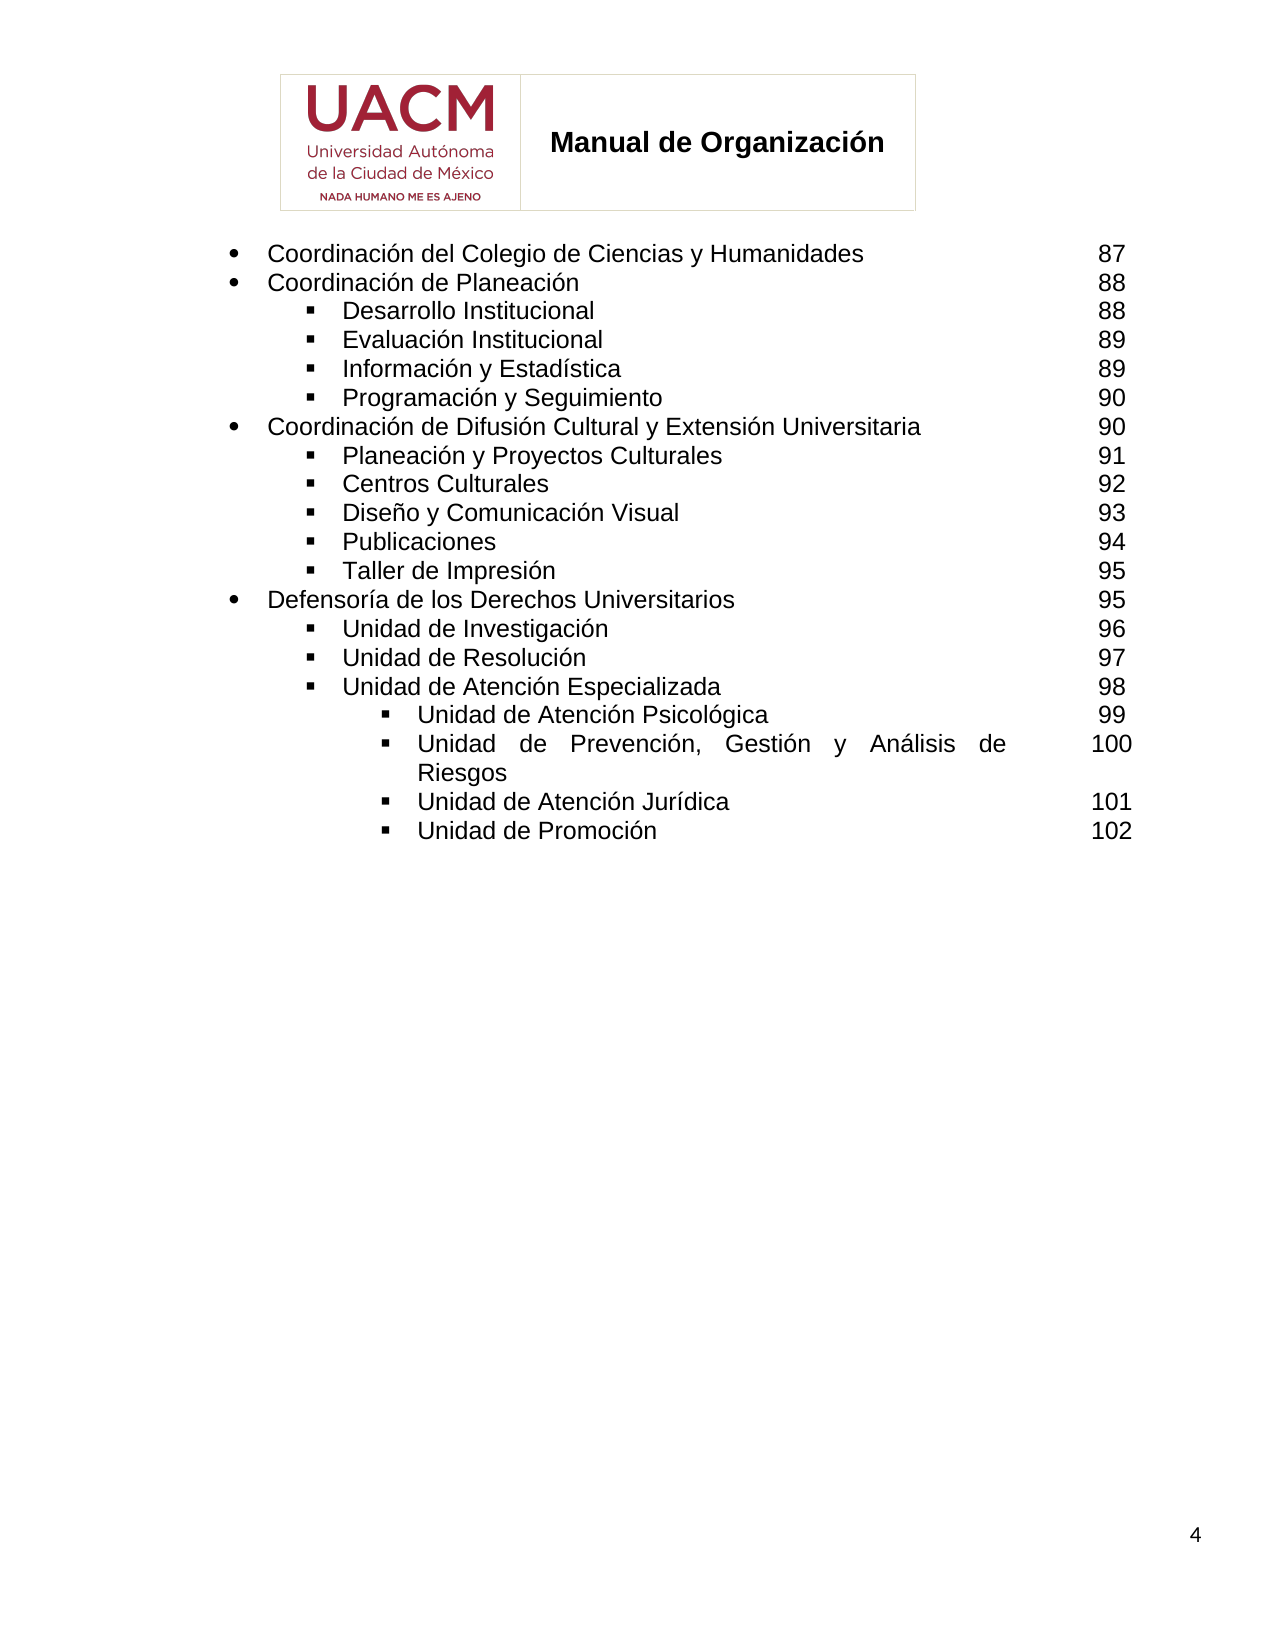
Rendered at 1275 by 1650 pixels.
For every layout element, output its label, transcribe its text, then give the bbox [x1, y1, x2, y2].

table_cell 93 [1019, 498, 1204, 527]
table_cell 102 [1019, 816, 1204, 844]
table_cell Unidad de Prevención, Gestión y Análisis de Riesgos [166, 729, 1019, 787]
table_cell Desarrollo Institucional [166, 296, 1019, 325]
table_cell Unidad de Promoción [166, 816, 1019, 844]
table_cell Unidad de Investigación [166, 614, 1019, 643]
table_cell Unidad de Atención Psicológica [166, 700, 1019, 729]
table_cell 91 [1019, 441, 1204, 469]
table_cell Defensoría de los Derechos Universitarios [166, 585, 1019, 614]
table_cell 90 [1019, 412, 1204, 441]
table_cell Unidad de Resolución [166, 643, 1019, 671]
table_cell 94 [1019, 527, 1204, 556]
table_cell 95 [1019, 585, 1204, 614]
table_cell 89 [1019, 354, 1204, 383]
table_cell Evaluación Institucional [166, 325, 1019, 354]
table_cell 97 [1019, 643, 1204, 671]
table_cell 95 [1019, 556, 1204, 585]
table_cell 100 [1019, 729, 1204, 787]
table_cell Programación y Seguimiento [166, 383, 1019, 412]
table_cell 87 [1019, 239, 1204, 267]
table_cell Planeación y Proyectos Culturales [166, 441, 1019, 469]
table_cell Centros Culturales [166, 470, 1019, 498]
table_cell Información y Estadística [166, 354, 1019, 383]
table_cell Coordinación de Planeación [166, 268, 1019, 296]
table_cell 88 [1019, 296, 1204, 325]
table_cell 92 [1019, 470, 1204, 498]
table_cell 88 [1019, 268, 1204, 296]
table_cell 96 [1019, 614, 1204, 643]
table_cell Publicaciones [166, 527, 1019, 556]
table_cell Taller de Impresión [166, 556, 1019, 585]
table_cell 101 [1019, 787, 1204, 816]
table_cell 98 [1019, 671, 1204, 700]
picture [295, 83, 506, 202]
table_cell Unidad de Atención Jurídica [166, 787, 1019, 816]
table_cell Coordinación de Difusión Cultural y Extensión Universitaria [166, 412, 1019, 441]
table_cell Diseño y Comunicación Visual [166, 498, 1019, 527]
table_cell Coordinación del Colegio de Ciencias y Humanidades [166, 239, 1019, 267]
table_cell Unidad de Atención Especializada [166, 671, 1019, 700]
table_cell 99 [1019, 700, 1204, 729]
table_cell 90 [1019, 383, 1204, 412]
table_cell 89 [1019, 325, 1204, 354]
